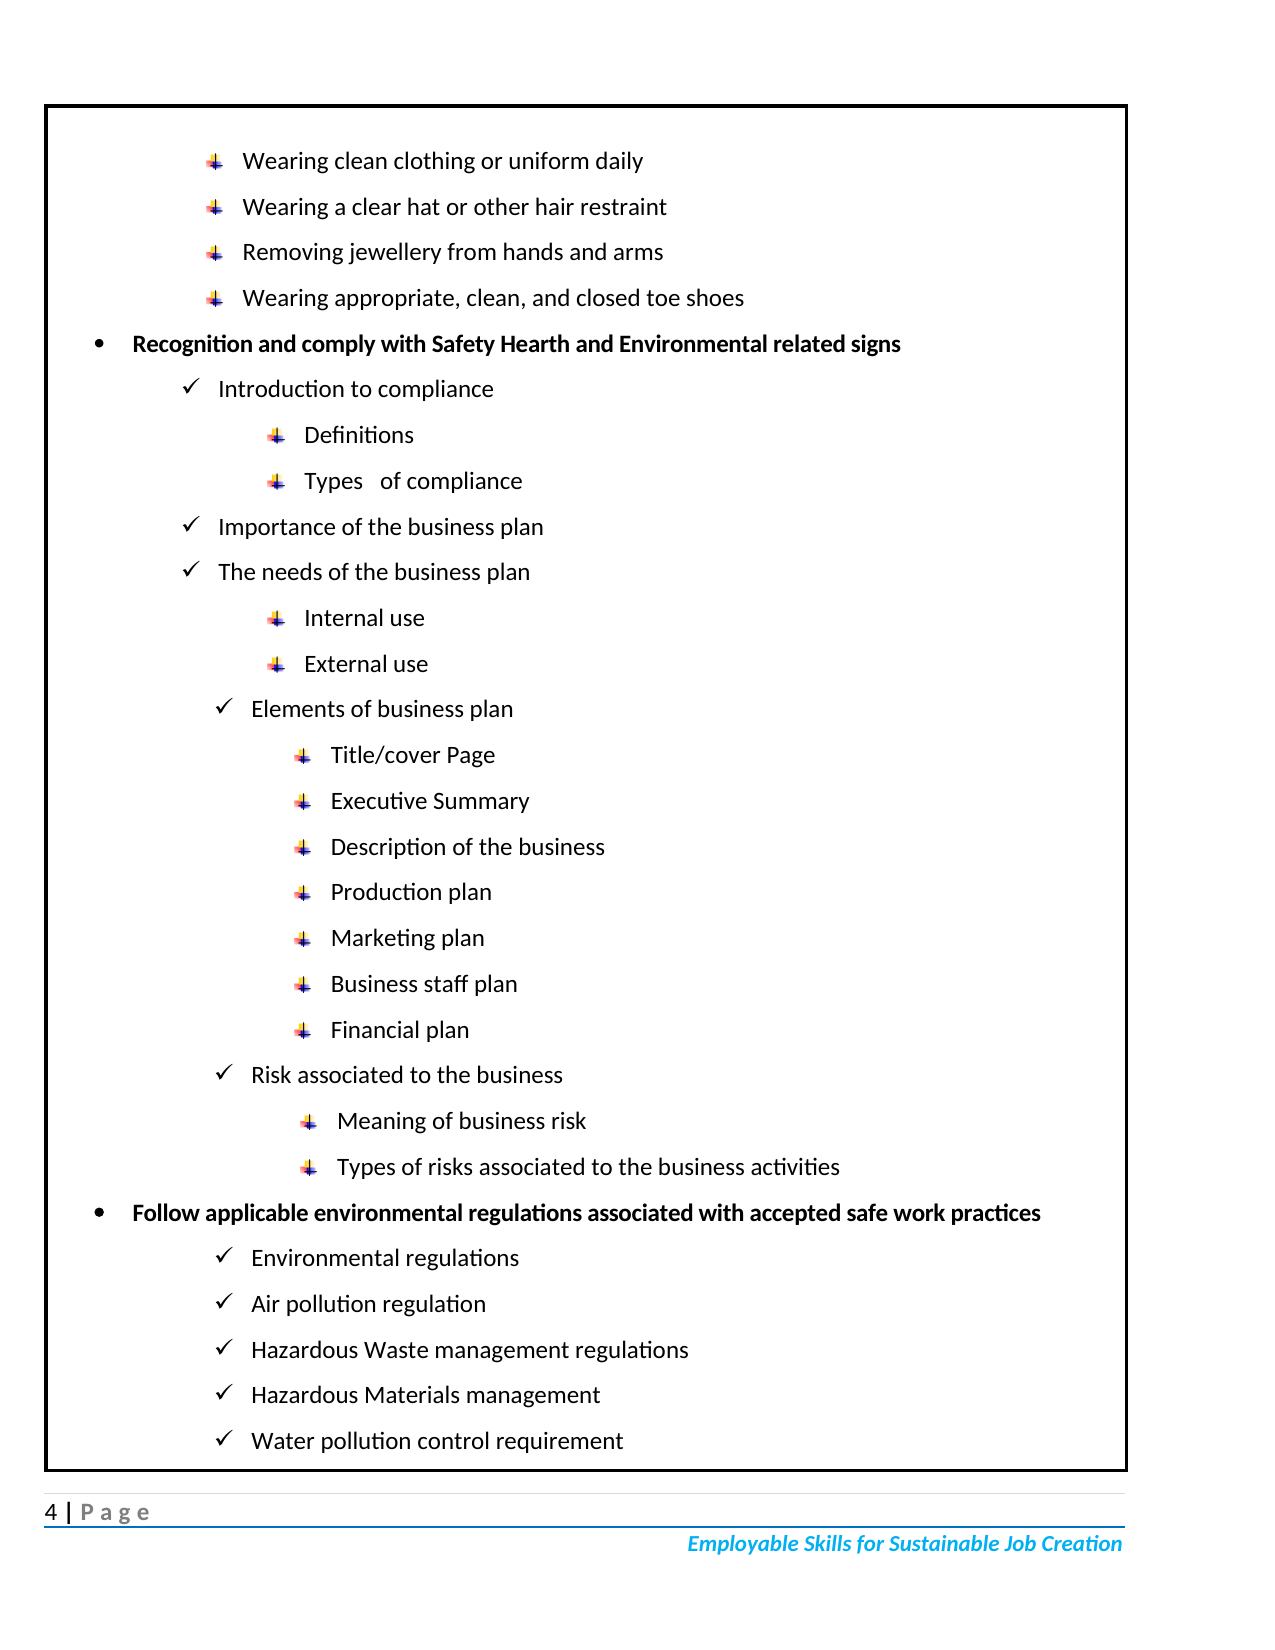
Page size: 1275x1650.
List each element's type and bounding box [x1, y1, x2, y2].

picture [294, 884, 311, 901]
picture [294, 1021, 311, 1039]
picture [267, 426, 285, 444]
picture [206, 198, 223, 215]
picture [206, 244, 223, 261]
picture [267, 472, 285, 490]
picture [294, 930, 311, 947]
picture [206, 289, 223, 307]
table_cell [48, 108, 1125, 1469]
picture [267, 655, 285, 673]
picture [294, 747, 311, 764]
picture [294, 838, 311, 856]
picture [300, 1158, 317, 1176]
picture [267, 609, 285, 627]
picture [294, 792, 311, 810]
picture [300, 1113, 317, 1130]
picture [294, 975, 311, 993]
picture [206, 152, 223, 170]
